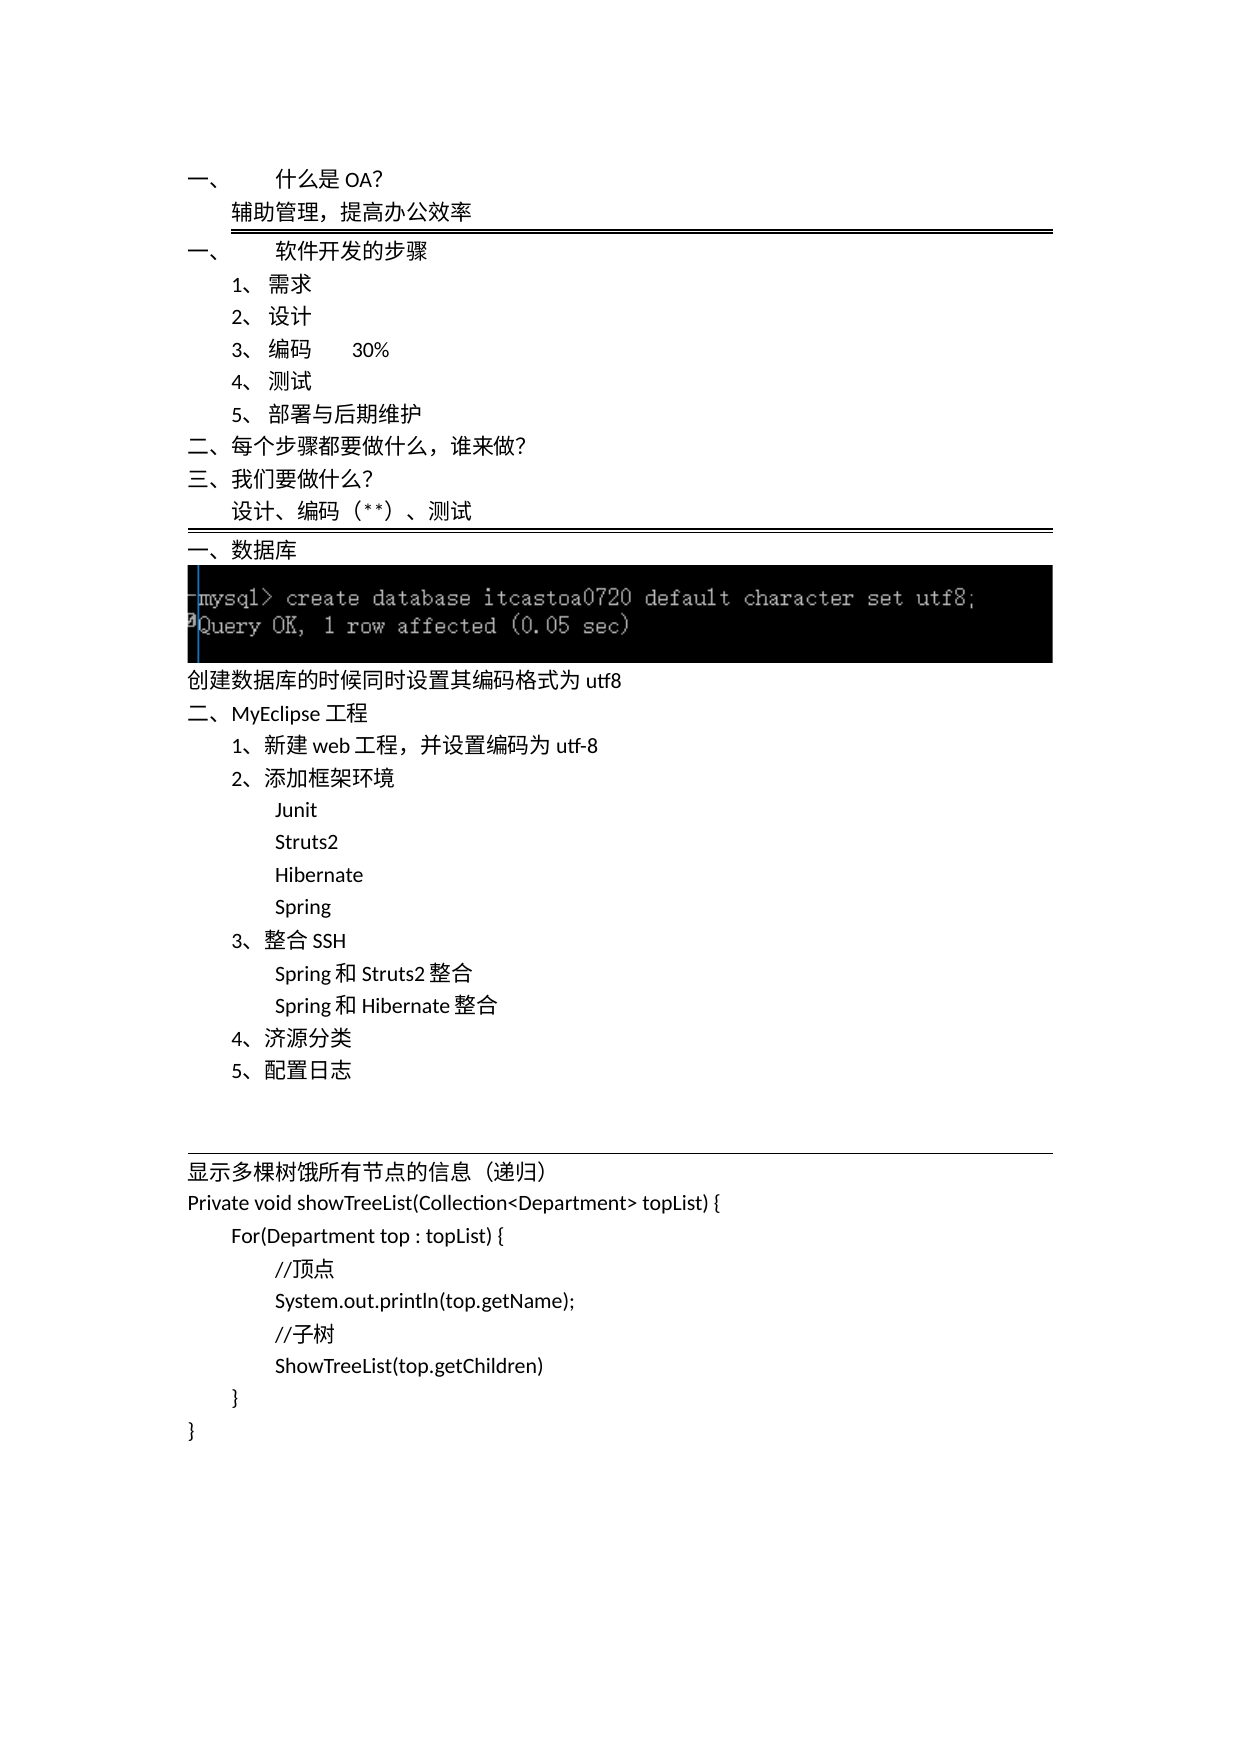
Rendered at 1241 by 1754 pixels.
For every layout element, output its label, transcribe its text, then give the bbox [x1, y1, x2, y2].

text 2、添加框架环境 [187, 761, 1053, 793]
text 4、济源分类 [187, 1021, 1053, 1053]
text System.out.println(top.getName); [187, 1284, 1053, 1317]
text } [187, 1414, 1053, 1447]
text 5、配置日志 [187, 1053, 1053, 1086]
text } [187, 1382, 1053, 1414]
text Spring和Struts2整合 [187, 956, 1053, 988]
list 软件开发的步骤 [187, 234, 1053, 266]
list 测试 [231, 364, 1053, 396]
text 1、新建web工程，并设置编码为utf-8 [187, 728, 1053, 761]
list 什么是OA？ [187, 162, 1053, 194]
text 二、MyEclipse工程 [187, 696, 1053, 728]
text //子树 [187, 1317, 1053, 1349]
text 创建数据库的时候同时设置其编码格式为utf8 [187, 663, 1053, 696]
list 部署与后期维护 [231, 396, 1053, 429]
list 需求 [231, 266, 1053, 299]
text //顶点 [187, 1252, 1053, 1284]
text Spring [187, 891, 1053, 923]
text Hibernate [187, 858, 1053, 891]
list 设计 [231, 299, 1053, 331]
text 一、数据库 [187, 533, 1053, 565]
text Junit [187, 793, 1053, 826]
text Struts2 [187, 826, 1053, 858]
text 设计、编码（**）、测试 [187, 494, 1053, 533]
list 辅助管理，提高办公效率 [231, 194, 1053, 229]
text 显示多棵树饿所有节点的信息（递归） [187, 1154, 1053, 1187]
text ShowTreeList(top.getChildren) [187, 1349, 1053, 1382]
text For(Department top : topList) { [187, 1219, 1053, 1252]
text 3、整合SSH [187, 923, 1053, 956]
text 三、我们要做什么？ [187, 461, 1053, 494]
text 二、每个步骤都要做什么，谁来做？ [187, 429, 1053, 461]
picture [187, 565, 1053, 663]
text Spring和Hibernate整合 [187, 988, 1053, 1021]
text Private void showTreeList(Collection<Department> topList) { [187, 1187, 1053, 1219]
list 编码 30% [231, 331, 1053, 364]
